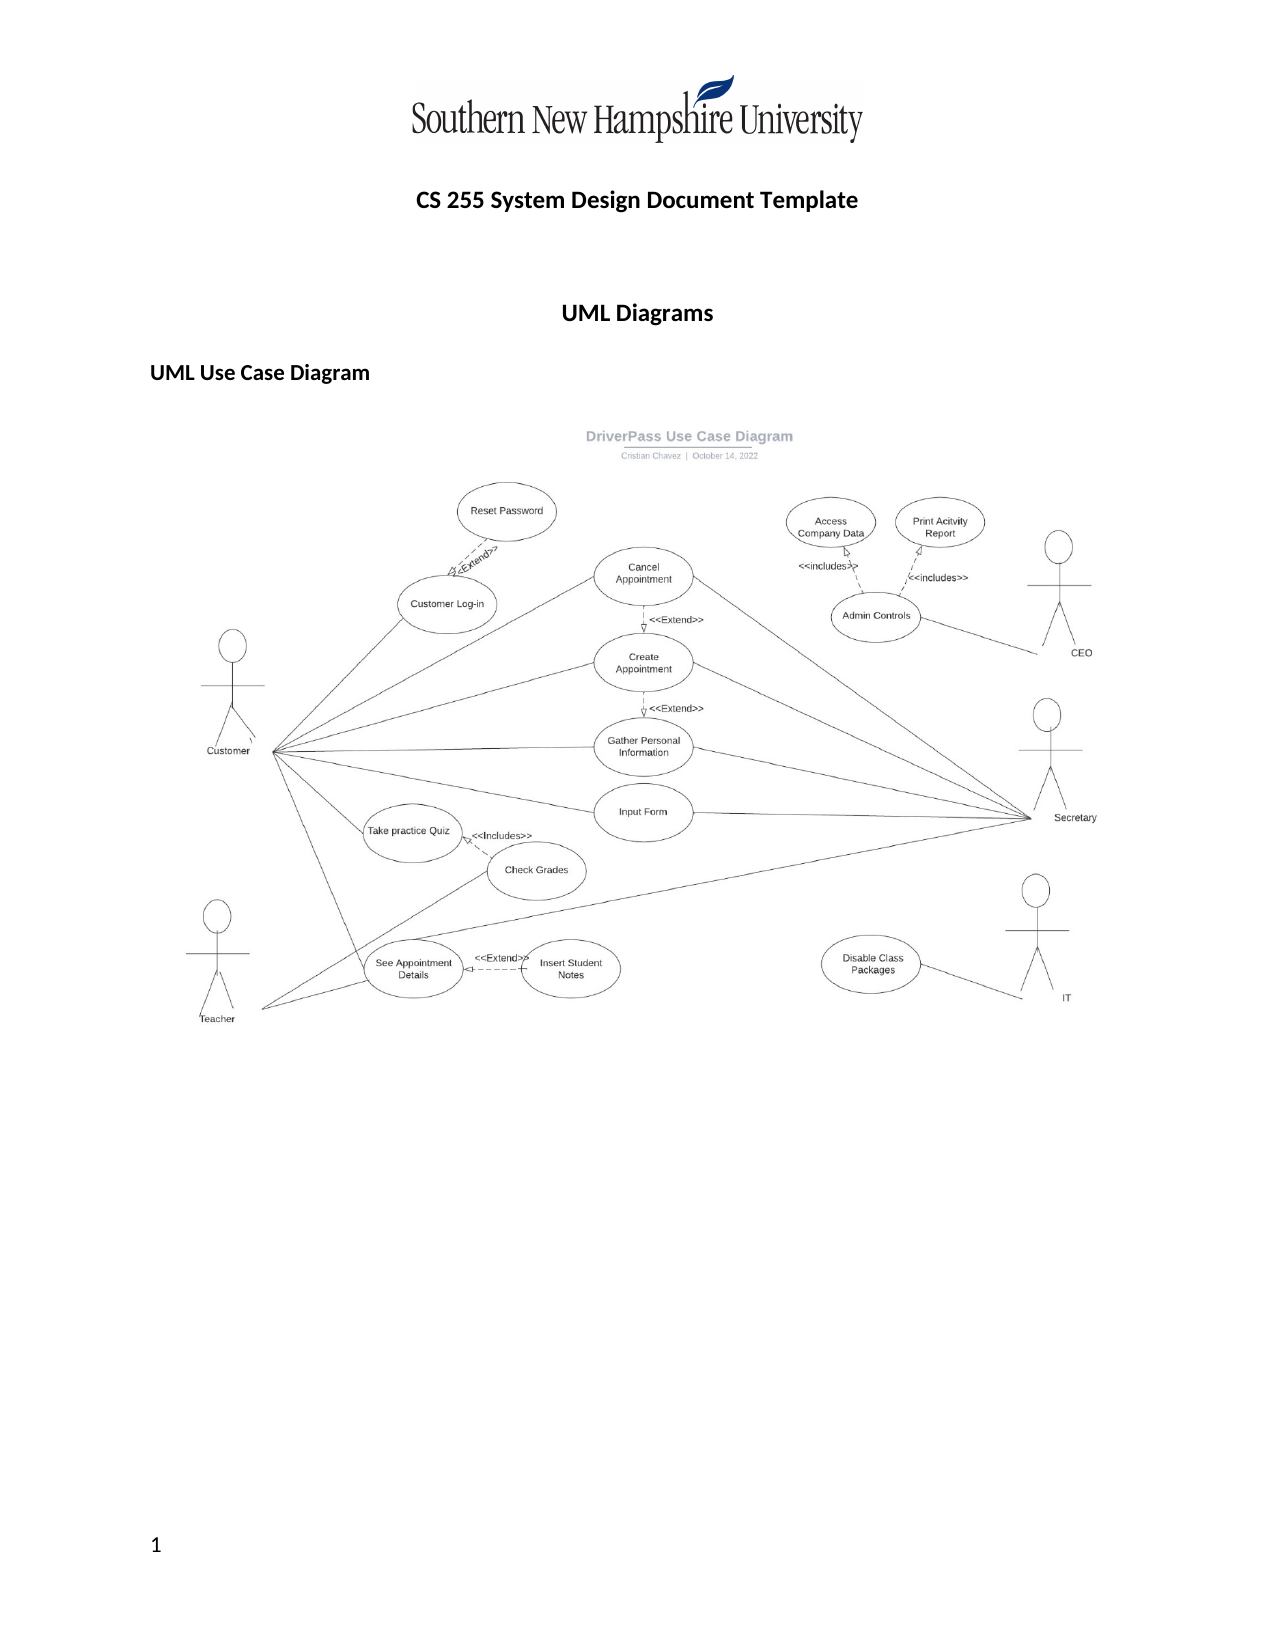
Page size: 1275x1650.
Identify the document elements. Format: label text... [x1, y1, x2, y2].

subtitle UML Diagrams [150, 298, 1125, 328]
subtitle CS 255 System Design Document Template [150, 184, 1125, 214]
picture [150, 386, 1125, 1140]
subtitle UML Use Case Diagram [150, 358, 1125, 386]
picture [412, 75, 863, 143]
